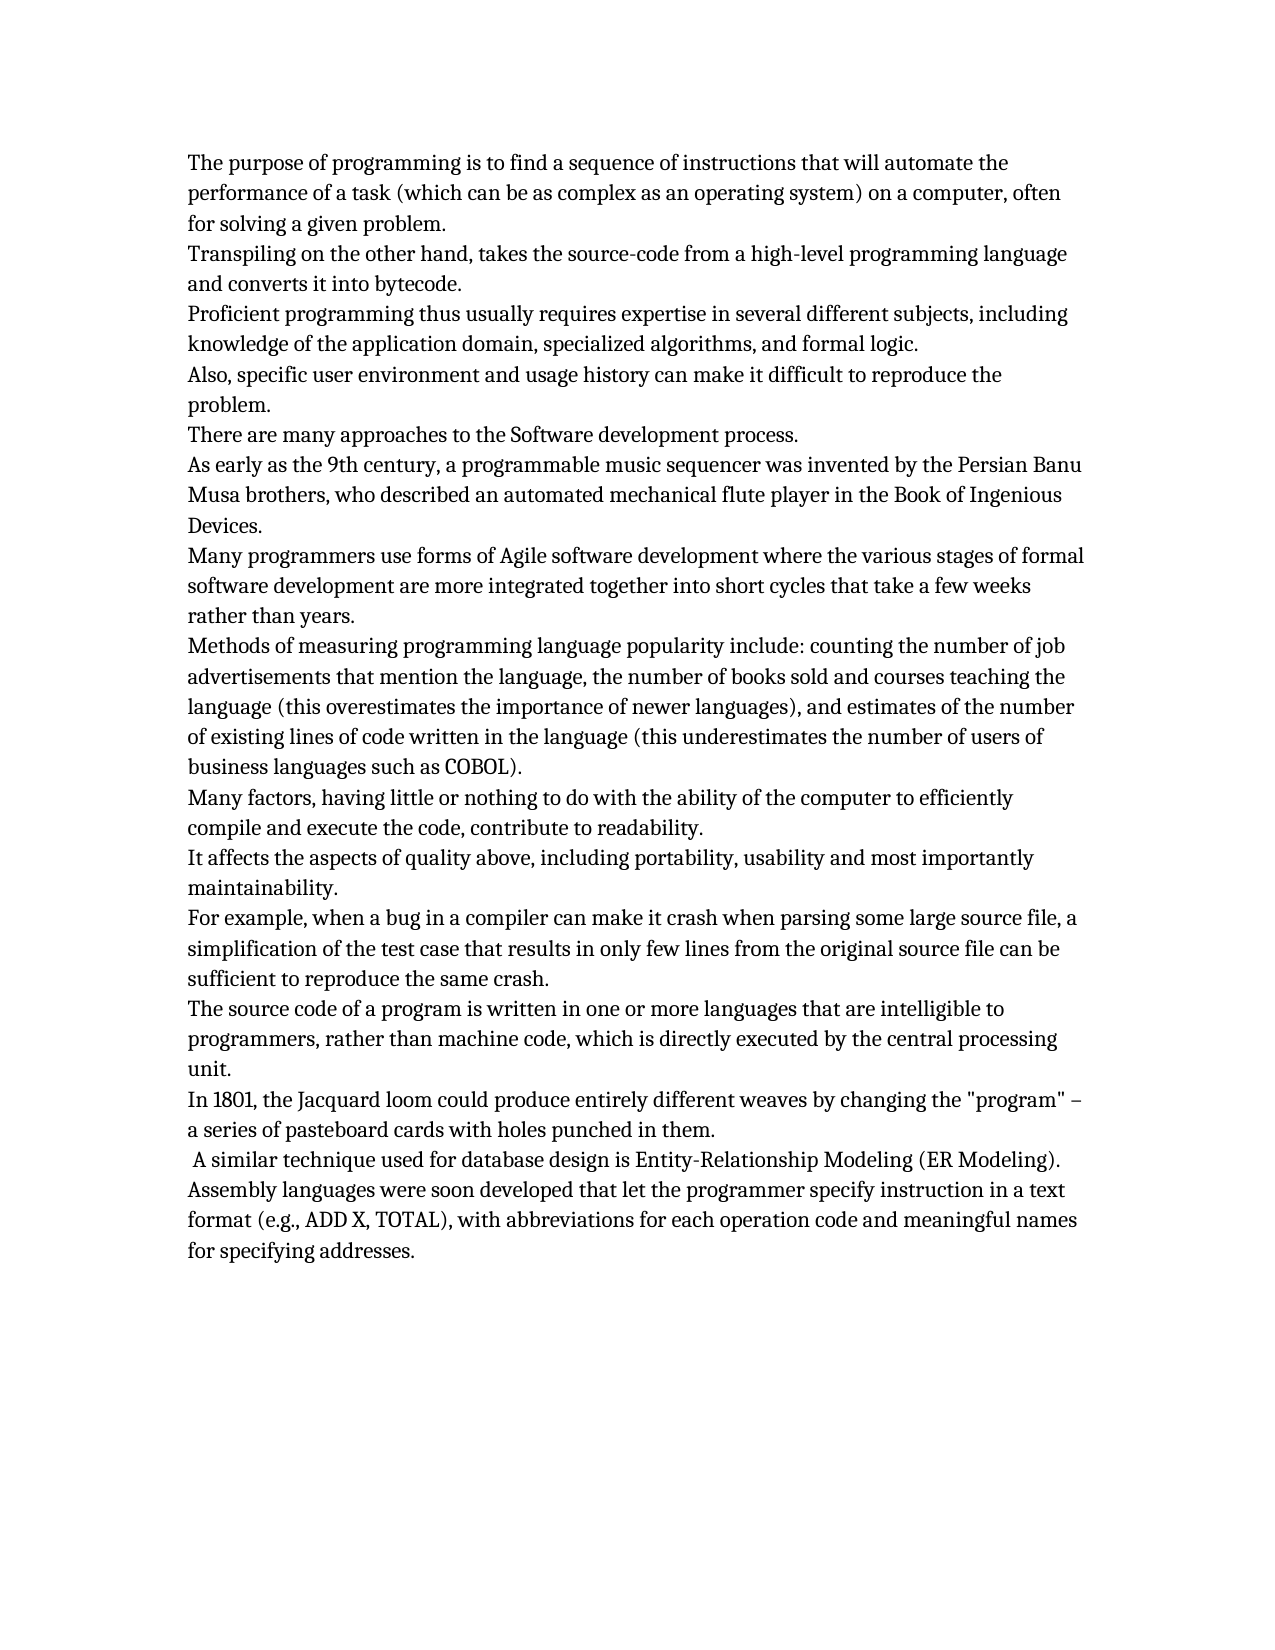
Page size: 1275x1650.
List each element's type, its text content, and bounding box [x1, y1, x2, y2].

text The purpose of programming is to find a sequence of instructions that will automate the performance of a task (which can be as complex as an operating system) on a computer, often for solving a given problem. Transpiling on the other hand, takes the source-code from a high-level programming language and converts it into bytecode. Proficient programming thus usually requires expertise in several different subjects, including knowledge of the application domain, specialized algorithms, and formal logic. Also, specific user environment and usage history can make it difficult to reproduce the problem. There are many approaches to the Software development process. As early as the 9th century, a programmable music sequencer was invented by the Persian Banu Musa brothers, who described an automated mechanical flute player in the Book of Ingenious Devices. Many programmers use forms of Agile software development where the various stages of formal software development are more integrated together into short cycles that take a few weeks rather than years. Methods of measuring programming language popularity include: counting the number of job advertisements that mention the language, the number of books sold and courses teaching the language (this overestimates the importance of newer languages), and estimates of the number of existing lines of code written in the language (this underestimates the number of users of business languages such as COBOL). Many factors, having little or nothing to do with the ability of the computer to efficiently compile and execute the code, contribute to readability. It affects the aspects of quality above, including portability, usability and most importantly maintainability. For example, when a bug in a compiler can make it crash when parsing some large source file, a simplification of the test case that results in only few lines from the original source file can be sufficient to reproduce the same crash. The source code of a program is written in one or more languages that are intelligible to programmers, rather than machine code, which is directly executed by the central processing unit. In 1801, the Jacquard loom could produce entirely different weaves by changing the "program" – a series of pasteboard cards with holes punched in them. A similar technique used for database design is Entity-Relationship Modeling (ER Modeling). Assembly languages were soon developed that let the programmer specify instruction in a text format (e.g., ADD X, TOTAL), with abbreviations for each operation code and meaningful names for specifying addresses. [187, 150, 1087, 1264]
